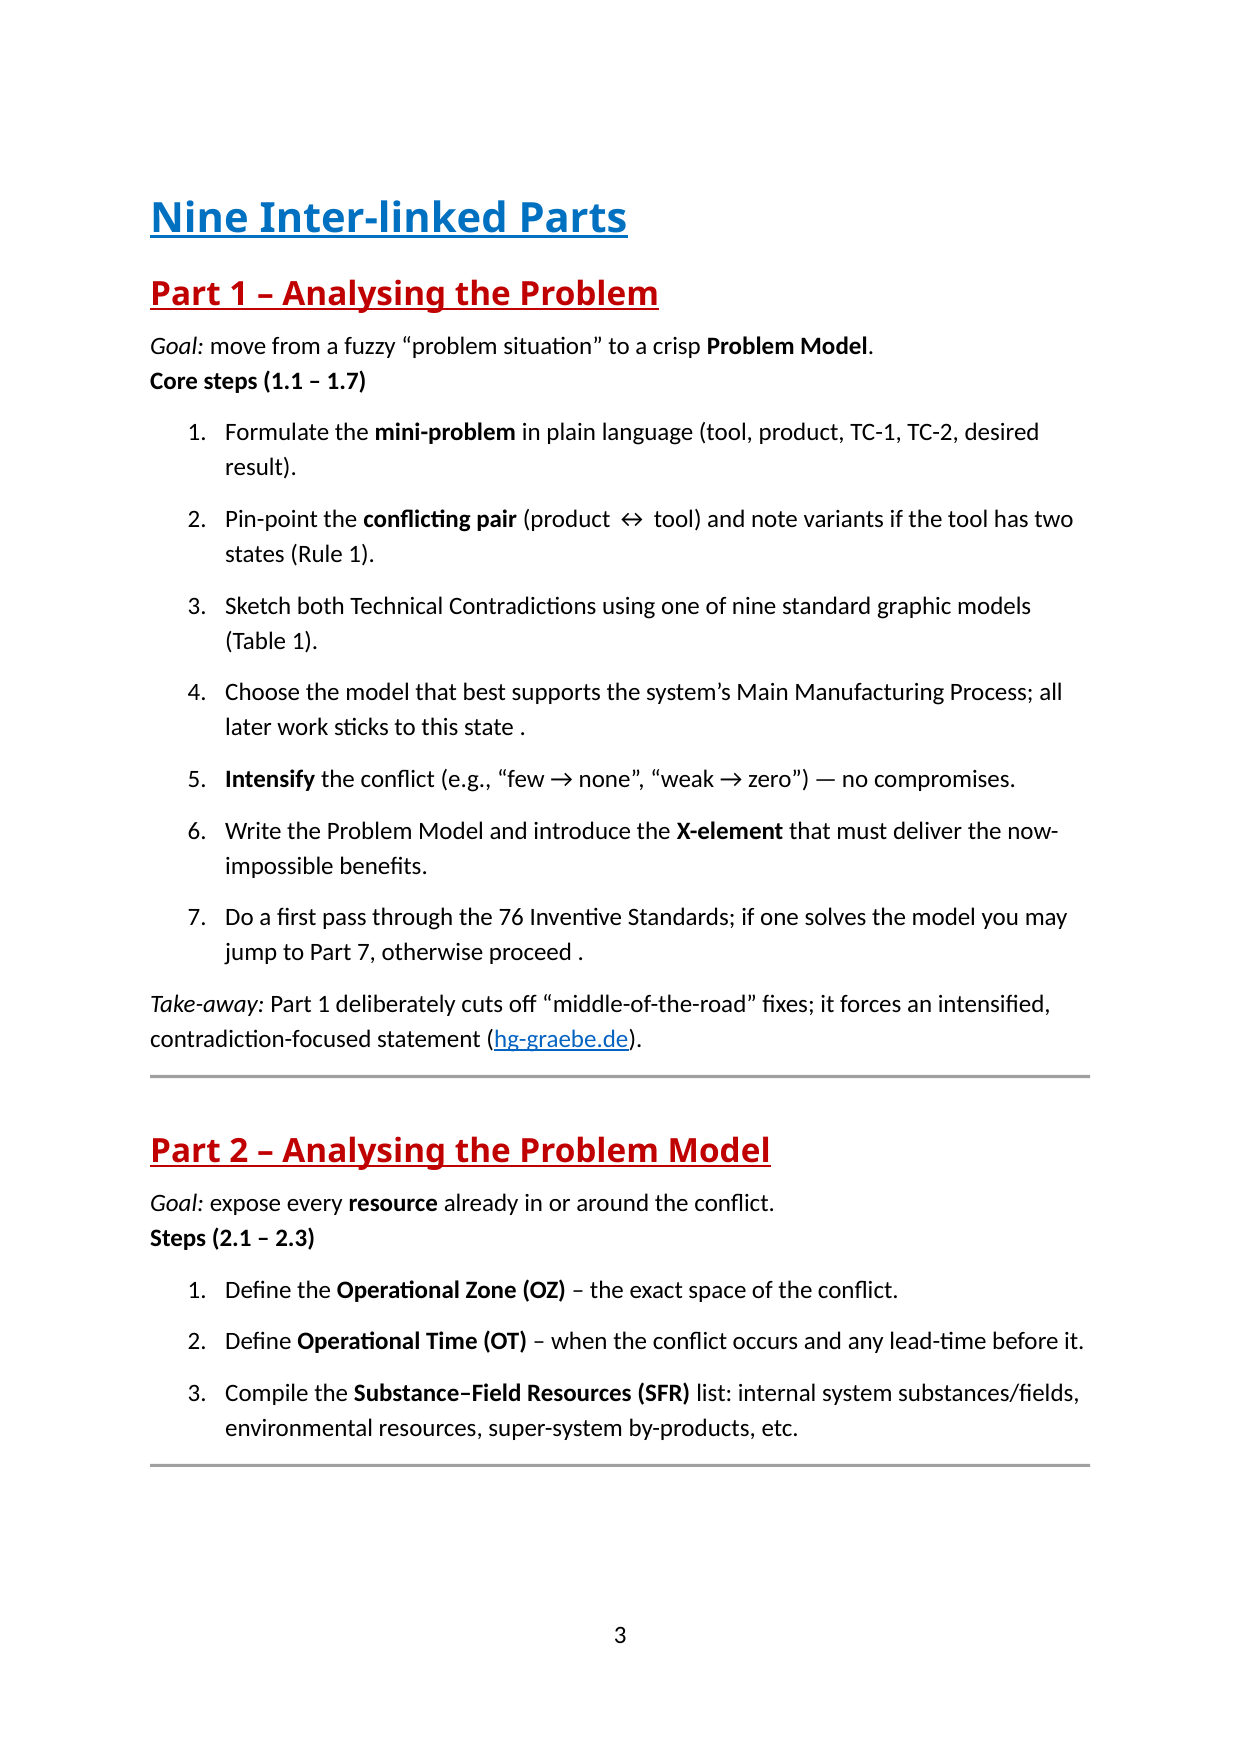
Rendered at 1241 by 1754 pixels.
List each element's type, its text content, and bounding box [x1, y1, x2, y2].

list Sketch both Technical Contradictions using one of nine standard graphic models (Table 1). [187, 590, 1090, 655]
subtitle Part 2 – Analysing the Problem Model [150, 1127, 1090, 1172]
list Do a first pass through the 76 Inventive Standards; if one solves the model you may jump to Part 7, otherwise proceed . [187, 902, 1090, 967]
list Define the Operational Zone (OZ) – the exact space of the conflict. [187, 1274, 1090, 1304]
list Choose the model that best supports the system’s Main Manufacturing Process; all later work sticks to this state . [187, 677, 1090, 742]
list Compile the Substance–Field Resources (SFR) list: internal system substances/fields, environmental resources, super-system by-products, etc. [187, 1377, 1090, 1443]
list Write the Problem Model and introduce the X-element that must deliver the now-impossible benefits. [187, 815, 1090, 880]
subtitle Nine Inter-linked Parts [150, 187, 1090, 244]
subtitle Part 1 – Analysing the Problem [150, 269, 1090, 315]
text Goal: expose every resource already in or around the conflict. Steps (2.1 – 2.3) [150, 1187, 1090, 1253]
list Intensify the conflict (e.g., “few → none”, “weak → zero”) — no compromises. [187, 763, 1090, 794]
list Define Operational Time (OT) – when the conflict occurs and any lead-time before it. [187, 1325, 1090, 1356]
list Pin-point the conflicting pair (product ↔ tool) and note variants if the tool has two states (Rule 1). [187, 503, 1090, 569]
text Goal: move from a fuzzy “problem situation” to a crisp Problem Model. Core steps (1.1 – 1.7) [150, 330, 1090, 395]
list Formulate the mini-problem in plain language (tool, product, TC-1, TC-2, desired result). [187, 417, 1090, 482]
text Take-away: Part 1 deliberately cuts off “middle-of-the-road” fixes; it forces an intensified, contradiction-focused statement (hg-graebe.de). [150, 988, 1090, 1054]
